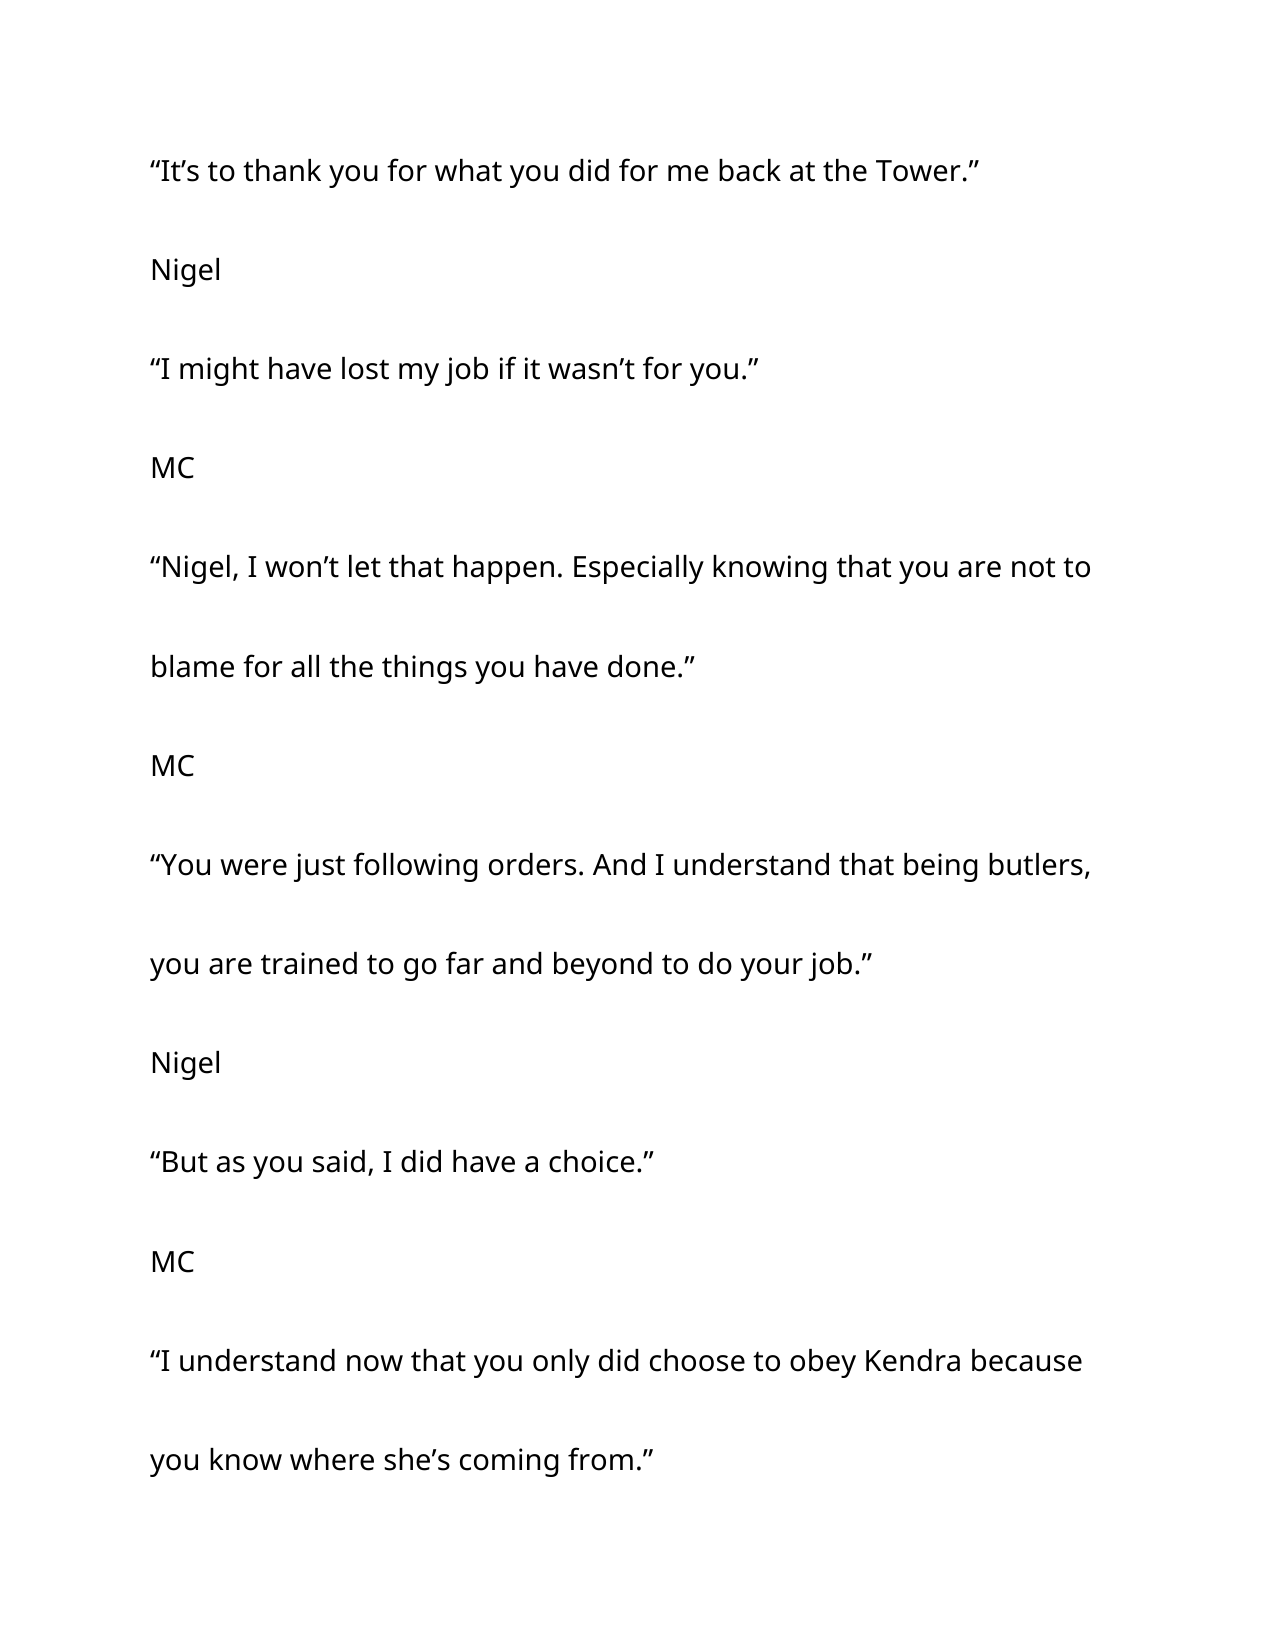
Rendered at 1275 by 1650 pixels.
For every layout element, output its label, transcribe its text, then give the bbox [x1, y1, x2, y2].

text MC [150, 745, 1125, 785]
text “It’s to thank you for what you did for me back at the Tower.” [150, 150, 1125, 190]
text MC [150, 1241, 1125, 1281]
text “You were just following orders. And I understand that being butlers, you are trained to go far and beyond to do your job.” [150, 844, 1125, 983]
text “I understand now that you only did choose to obey Kendra because you know where she’s coming from.” [150, 1340, 1125, 1479]
text “Nigel, I won’t let that happen. Especially knowing that you are not to blame for all the things you have done.” [150, 547, 1125, 686]
text Nigel [150, 249, 1125, 289]
text “But as you said, I did have a choice.” [150, 1142, 1125, 1181]
text Nigel [150, 1042, 1125, 1082]
text “I might have lost my job if it wasn’t for you.” [150, 348, 1125, 388]
text MC [150, 447, 1125, 487]
